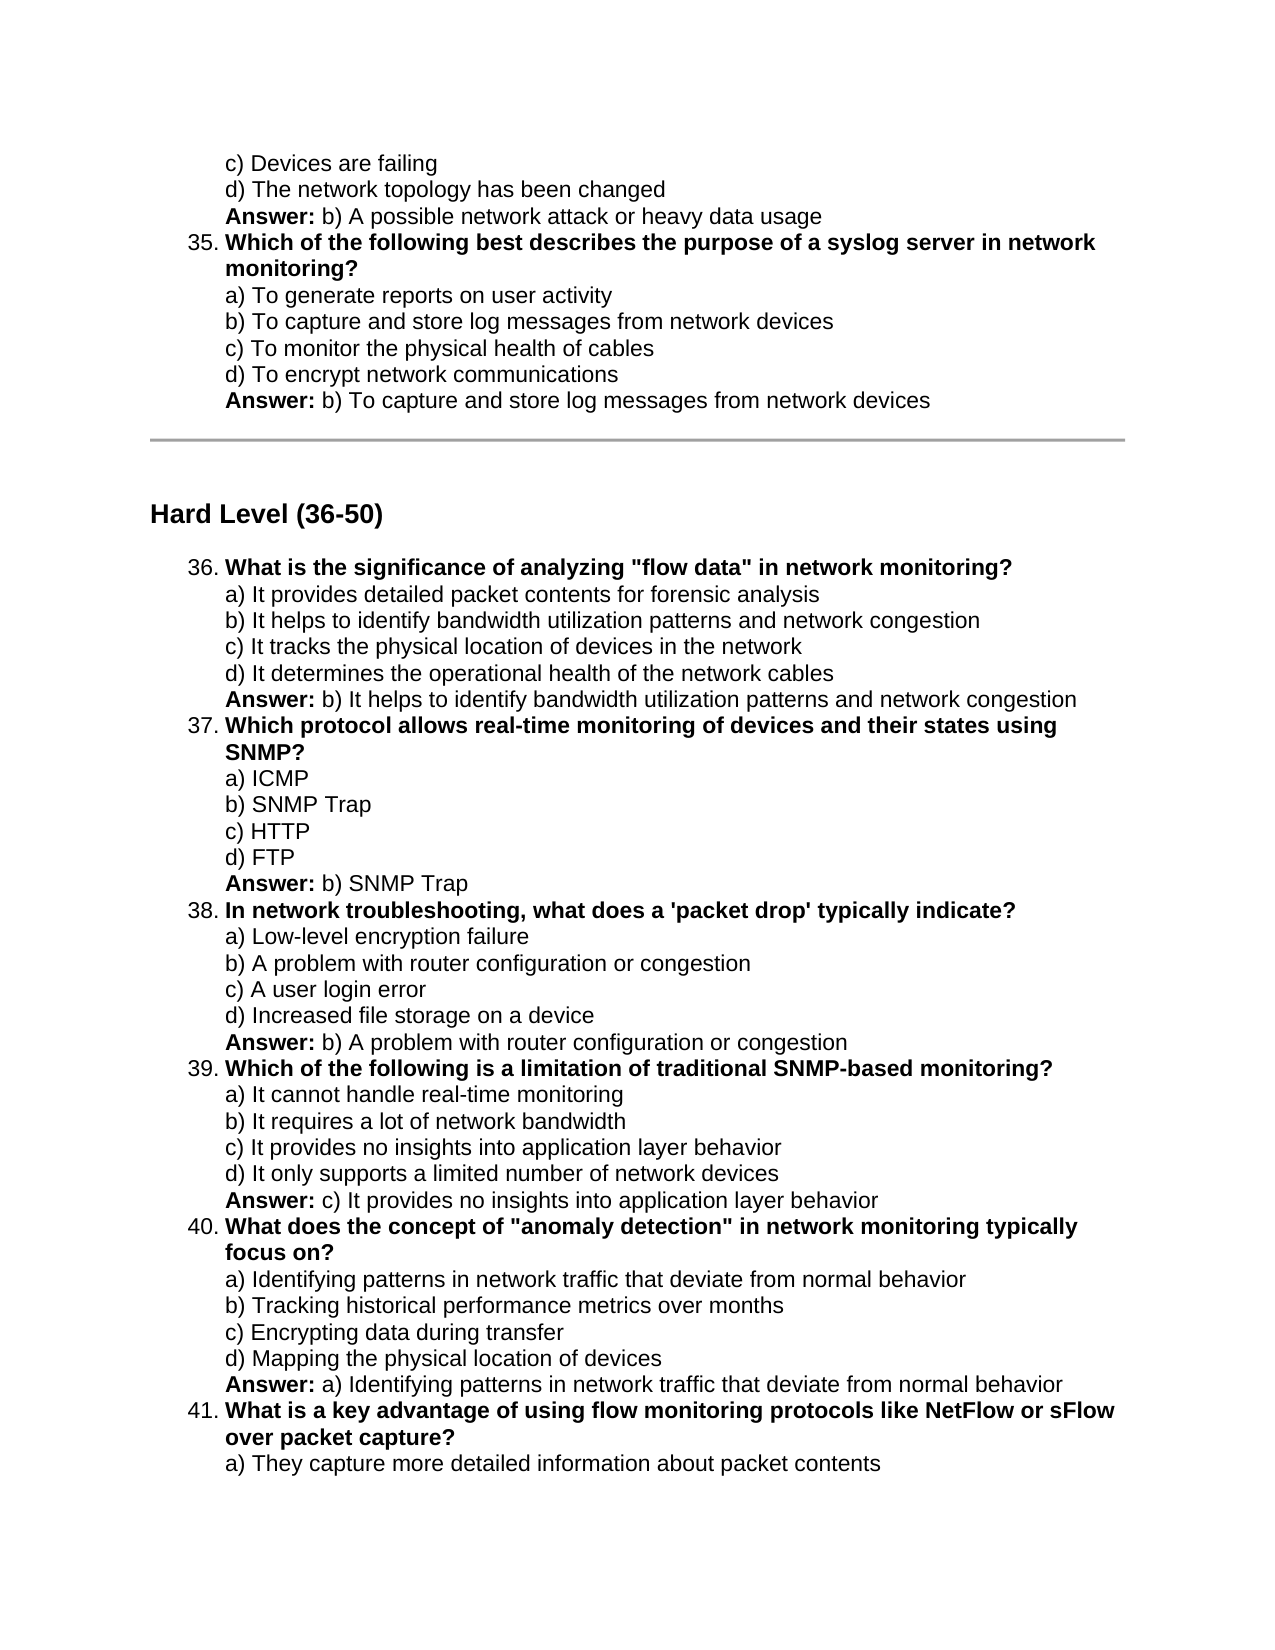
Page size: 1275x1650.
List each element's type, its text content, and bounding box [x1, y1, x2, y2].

list In network troubleshooting, what does a 'packet drop' typically indicate? a) Low-level encryption failure b) A problem with router configuration or congestion c) A user login error d) Increased file storage on a device Answer: b) A problem with router configuration or congestion [187, 897, 1125, 1055]
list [187, 150, 1125, 229]
list What does the concept of "anomaly detection" in network monitoring typically focus on? a) Identifying patterns in network traffic that deviate from normal behavior b) Tracking historical performance metrics over months c) Encrypting data during transfer d) Mapping the physical location of devices Answer: a) Identifying patterns in network traffic that deviate from normal behavior [187, 1213, 1125, 1397]
list What is the significance of analyzing "flow data" in network monitoring? a) It provides detailed packet contents for forensic analysis b) It helps to identify bandwidth utilization patterns and network congestion c) It tracks the physical location of devices in the network d) It determines the operational health of the network cables Answer: b) It helps to identify bandwidth utilization patterns and network congestion [187, 554, 1125, 712]
subtitle Hard Level (36-50) [150, 498, 1125, 529]
list Which protocol allows real-time monitoring of devices and their states using SNMP? a) ICMP b) SNMP Trap c) HTTP d) FTP Answer: b) SNMP Trap [187, 712, 1125, 897]
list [187, 1397, 1125, 1477]
list Which of the following best describes the purpose of a syslog server in network monitoring? a) To generate reports on user activity b) To capture and store log messages from network devices c) To monitor the physical health of cables d) To encrypt network communications Answer: b) To capture and store log messages from network devices [187, 229, 1125, 413]
list Which of the following is a limitation of traditional SNMP-based monitoring? a) It cannot handle real-time monitoring b) It requires a lot of network bandwidth c) It provides no insights into application layer behavior d) It only supports a limited number of network devices Answer: c) It provides no insights into application layer behavior [187, 1055, 1125, 1213]
